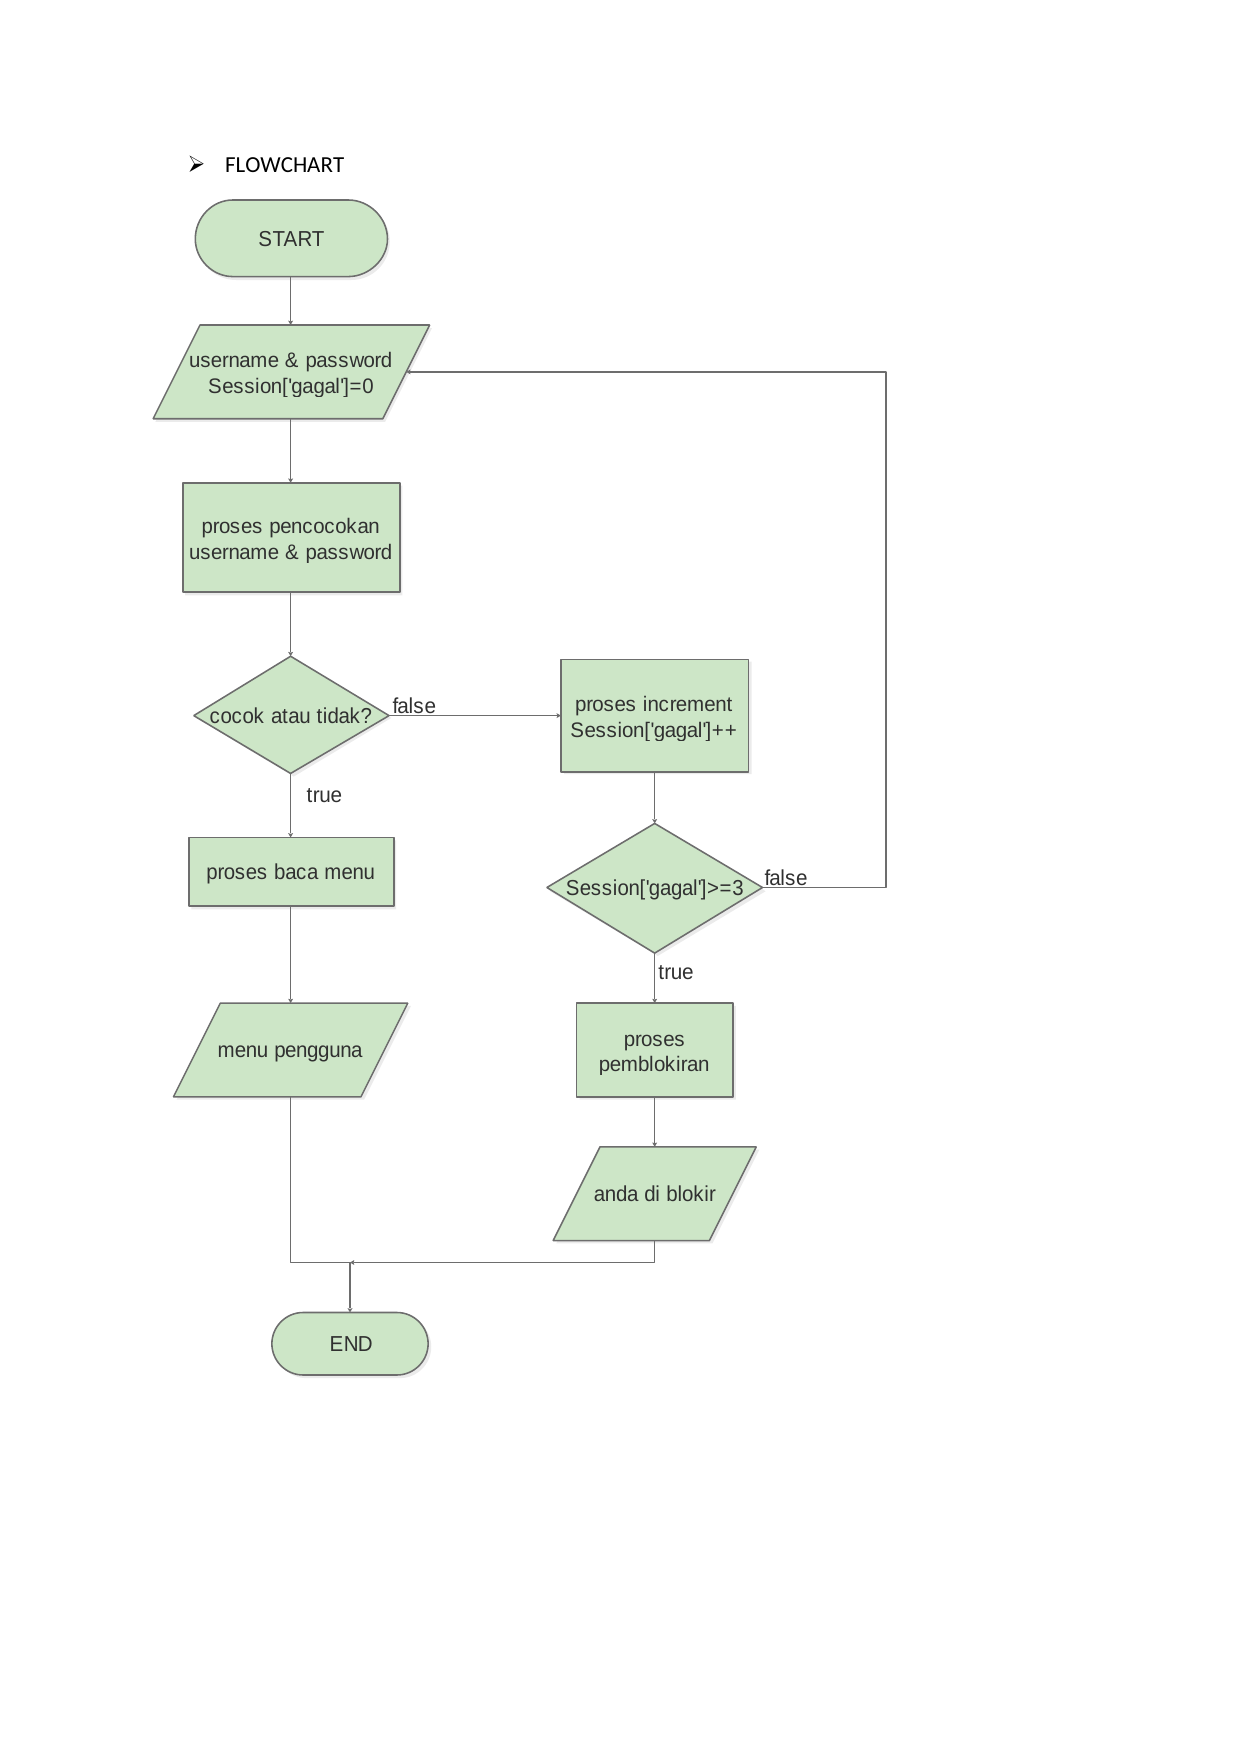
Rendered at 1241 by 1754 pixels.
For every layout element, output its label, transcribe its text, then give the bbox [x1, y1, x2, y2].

list FLOWCHART [187, 150, 1090, 178]
